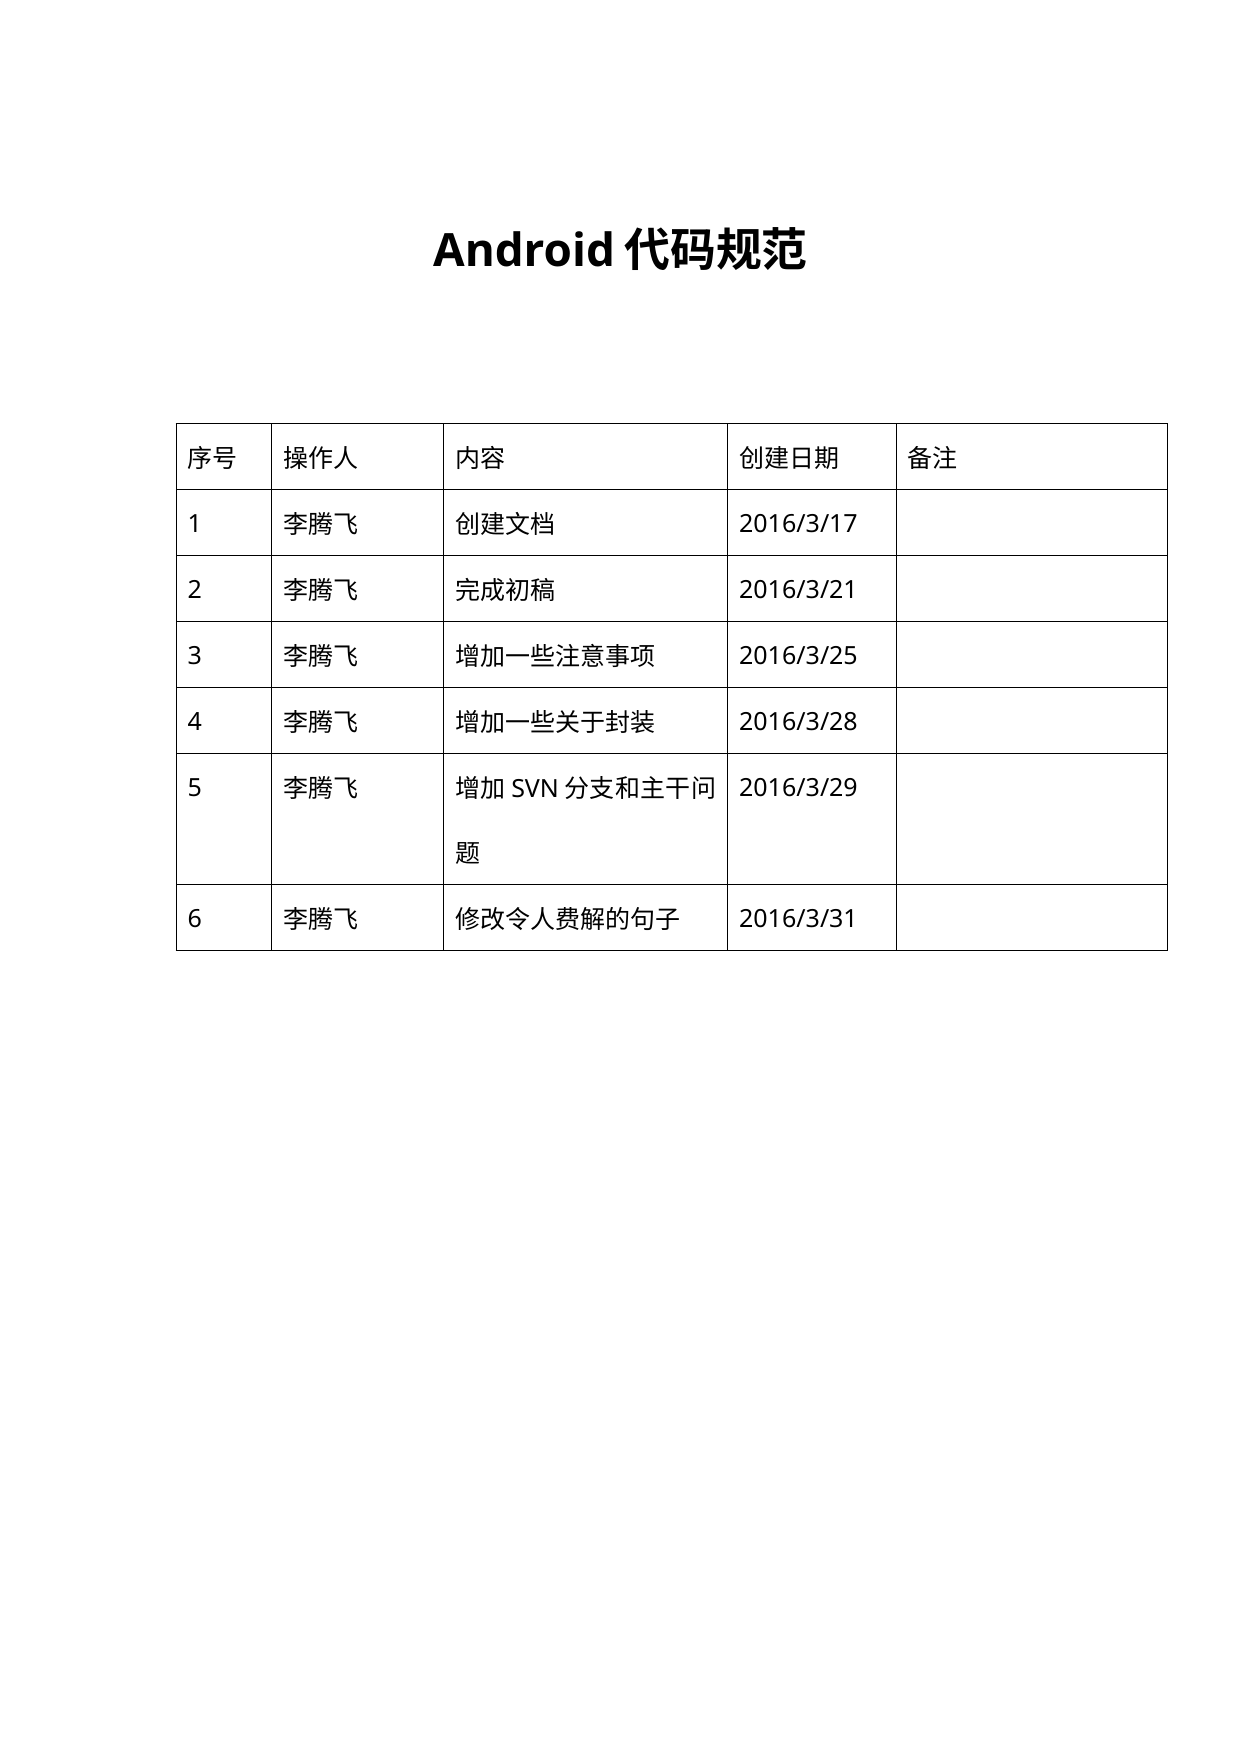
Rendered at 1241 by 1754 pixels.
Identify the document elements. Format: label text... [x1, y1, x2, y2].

table_cell 2016/3/25 [728, 622, 896, 687]
table_cell 增加一些注意事项 [444, 622, 727, 687]
table_cell 增加一些关于封装 [444, 688, 727, 753]
table_cell [897, 688, 1167, 753]
subtitle Android代码规范 [187, 197, 1053, 295]
table_cell 李腾飞 [272, 885, 443, 950]
table_cell 李腾飞 [272, 556, 443, 621]
table_header 创建日期 [728, 424, 896, 489]
table_cell 李腾飞 [272, 688, 443, 753]
table_cell 修改令人费解的句子 [444, 885, 727, 950]
table_cell [897, 754, 1167, 884]
table_cell 4 [177, 688, 271, 753]
table_cell 2 [177, 556, 271, 621]
table_header 操作人 [272, 424, 443, 489]
table_cell [897, 490, 1167, 555]
table_cell 1 [177, 490, 271, 555]
table_cell 2016/3/17 [728, 490, 896, 555]
table_cell 李腾飞 [272, 622, 443, 687]
table_header 内容 [444, 424, 727, 489]
table_cell 李腾飞 [272, 754, 443, 884]
table_cell 创建文档 [444, 490, 727, 555]
table_cell 完成初稿 [444, 556, 727, 621]
table_cell 李腾飞 [272, 490, 443, 555]
table_cell 2016/3/31 [728, 885, 896, 950]
table_cell 3 [177, 622, 271, 687]
table_cell [897, 885, 1167, 950]
table_cell 2016/3/29 [728, 754, 896, 884]
table_cell [897, 556, 1167, 621]
table_cell 6 [177, 885, 271, 950]
table_cell [897, 622, 1167, 687]
table_cell 2016/3/28 [728, 688, 896, 753]
table_header 备注 [897, 424, 1167, 489]
table_cell 2016/3/21 [728, 556, 896, 621]
table_header 序号 [177, 424, 271, 489]
table_cell 5 [177, 754, 271, 884]
table_cell 增加SVN分支和主干问题 [444, 754, 727, 884]
